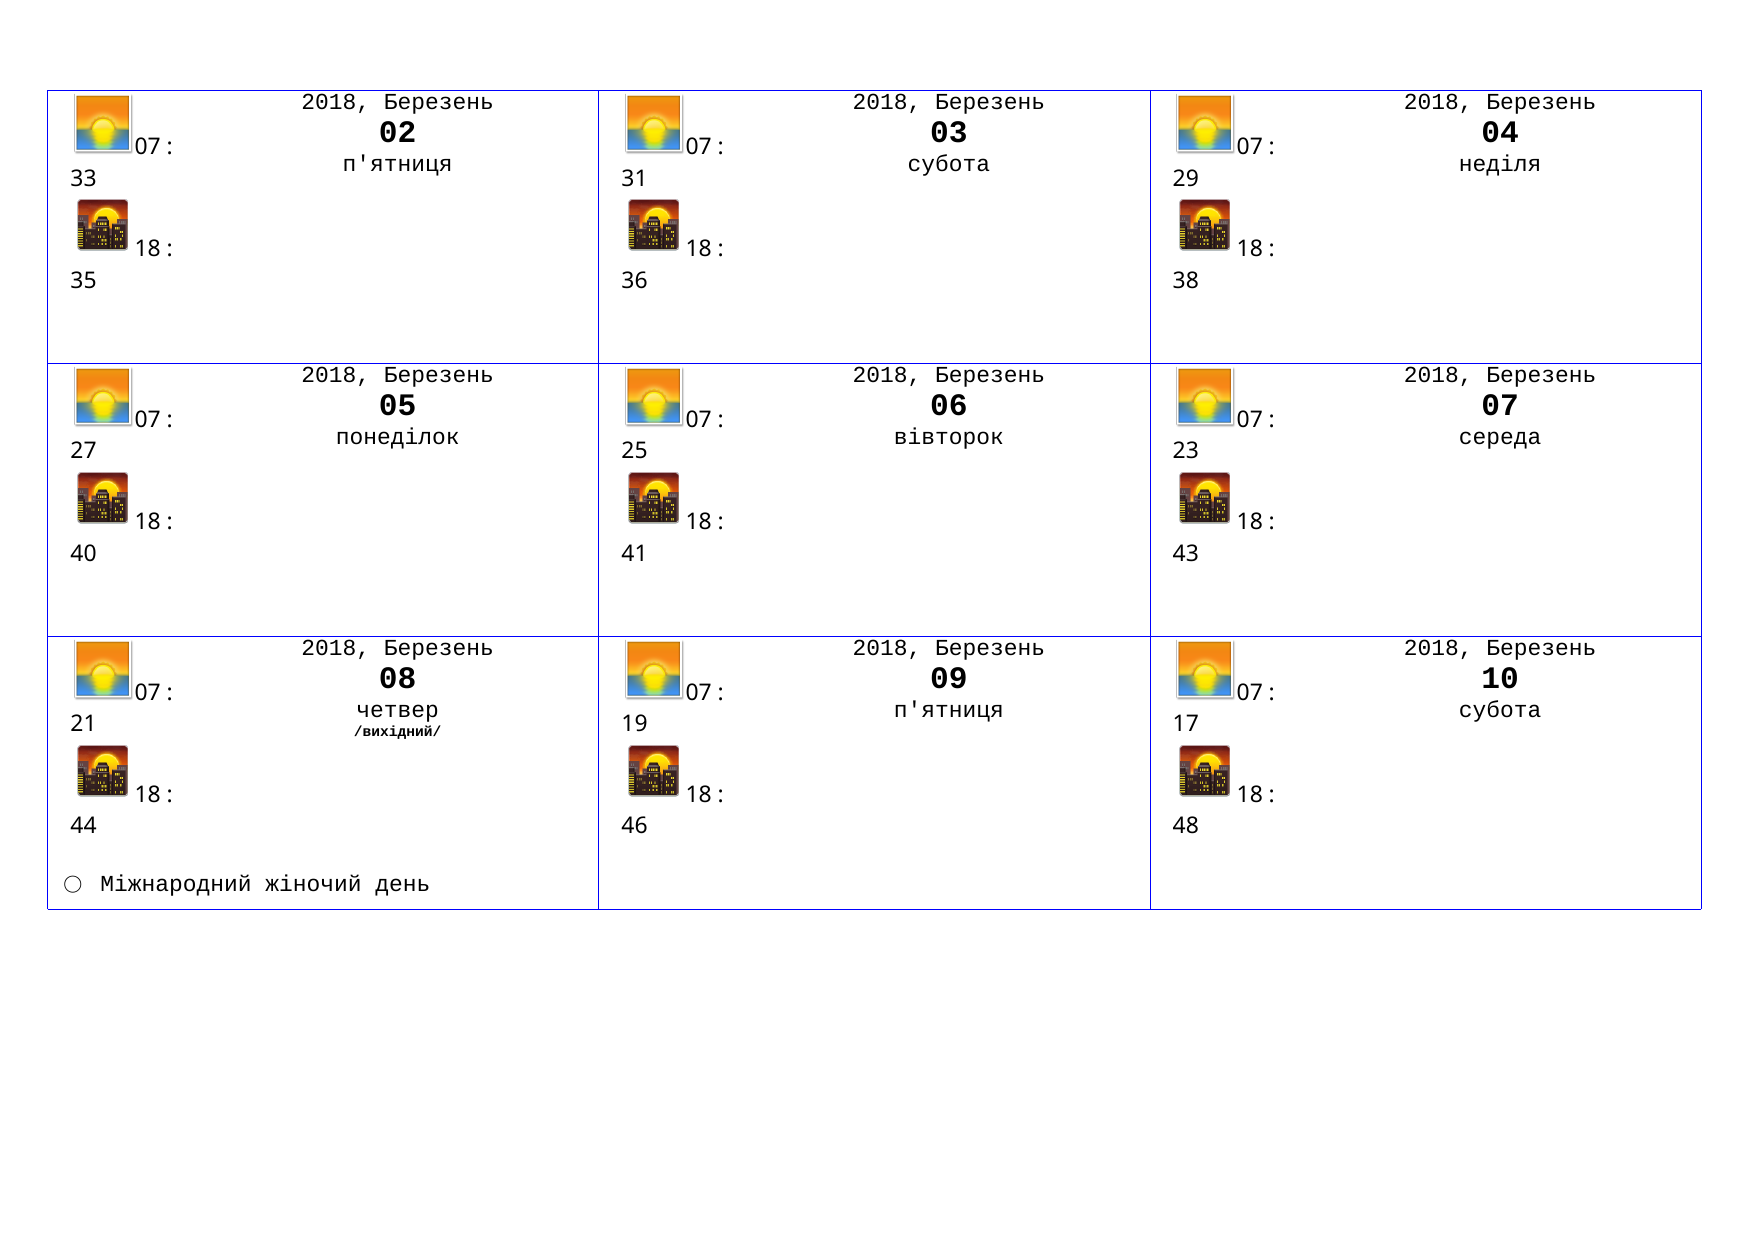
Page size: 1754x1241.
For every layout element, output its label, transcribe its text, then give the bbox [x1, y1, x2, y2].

picture [1172, 465, 1237, 530]
picture [1172, 363, 1237, 428]
table_cell [599, 637, 1150, 909]
picture [621, 738, 686, 803]
picture [1172, 90, 1237, 155]
table_header [1151, 91, 1701, 363]
picture [1172, 636, 1237, 701]
picture [70, 465, 135, 530]
table_cell [1151, 364, 1701, 636]
picture [70, 363, 135, 428]
picture [70, 738, 135, 803]
picture [621, 465, 686, 530]
picture [621, 636, 686, 701]
picture [621, 90, 686, 155]
table_cell ◯ Міжнародний жіночий день [48, 637, 598, 909]
picture [1172, 192, 1237, 257]
picture [70, 90, 135, 155]
picture [1172, 738, 1237, 803]
table_header [48, 91, 598, 363]
table_cell [1151, 637, 1701, 909]
table_header [599, 91, 1150, 363]
picture [70, 192, 135, 257]
picture [621, 192, 686, 257]
picture [621, 363, 686, 428]
table_cell [599, 364, 1150, 636]
picture [70, 636, 135, 701]
table_cell [48, 364, 598, 636]
